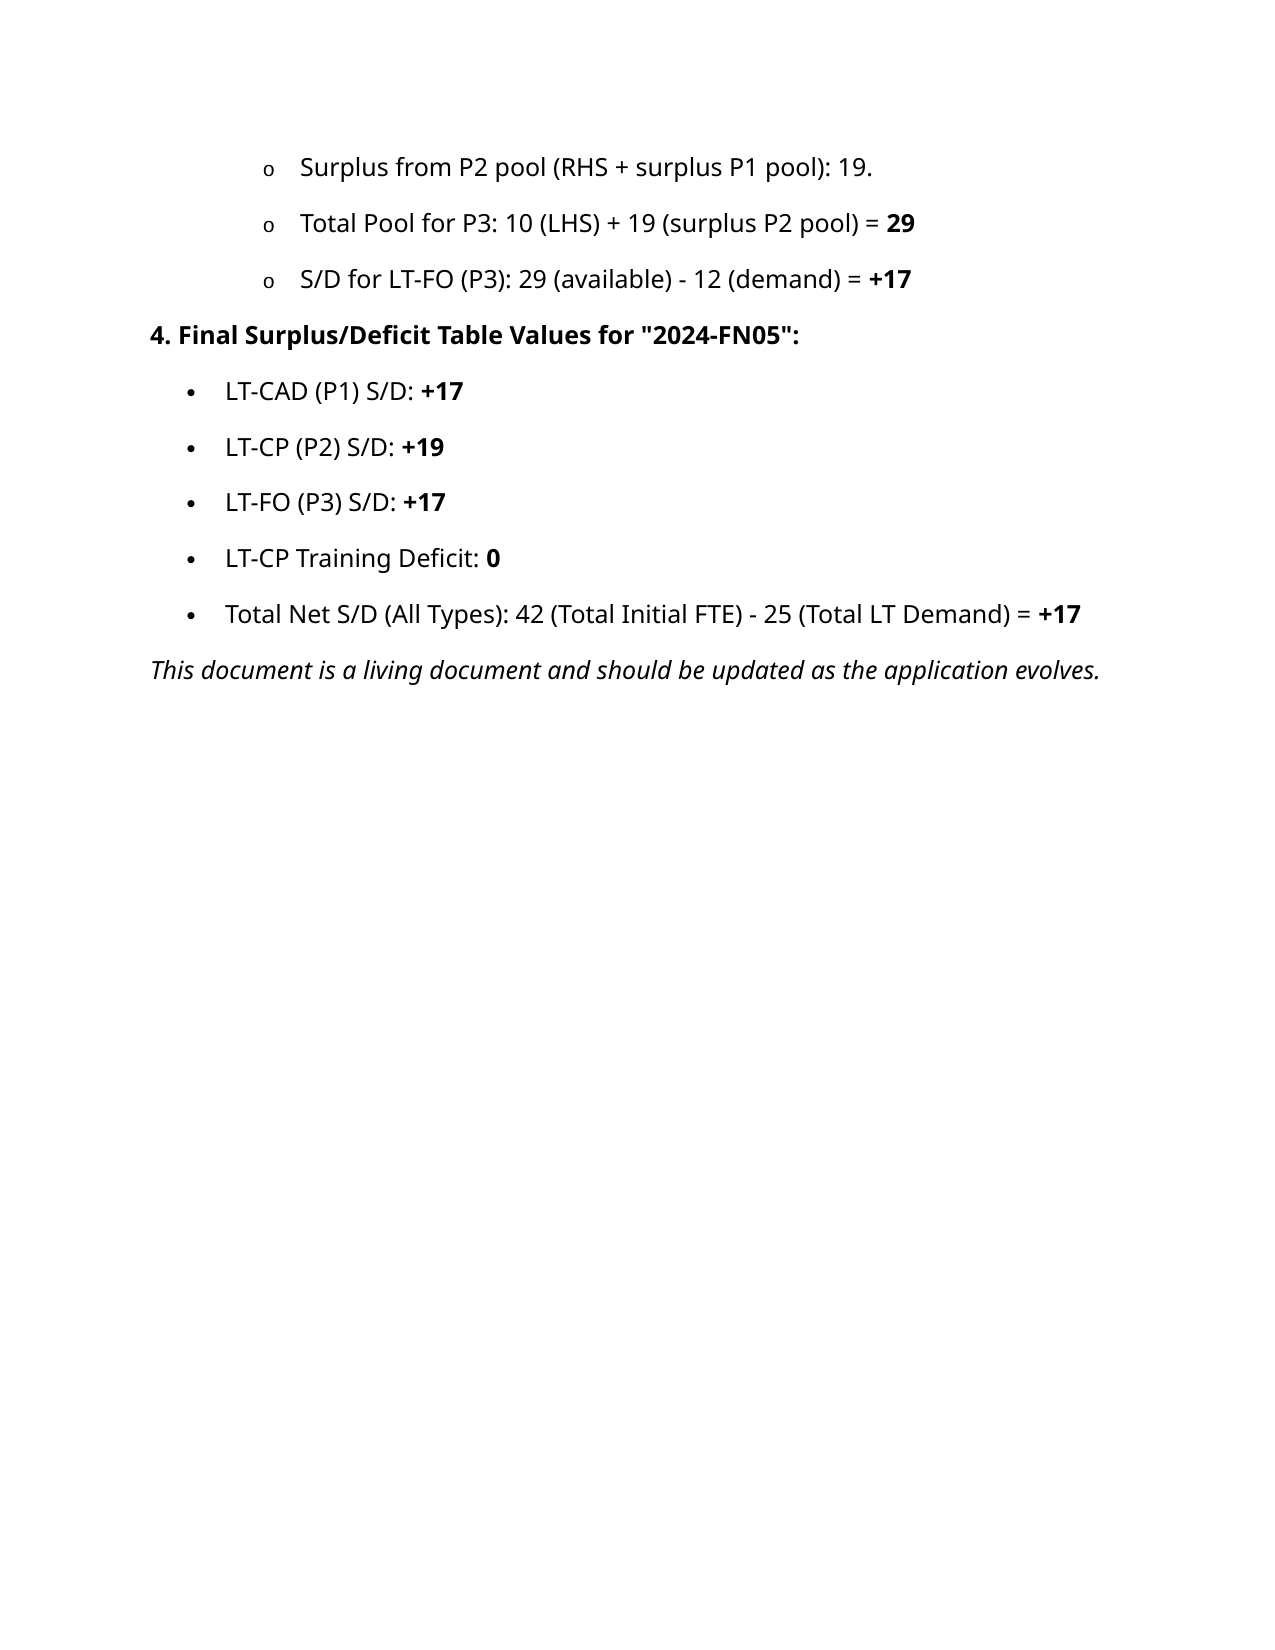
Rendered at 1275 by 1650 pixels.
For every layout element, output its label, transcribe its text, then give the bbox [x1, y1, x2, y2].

list Surplus from P2 pool (RHS + surplus P1 pool): 19. [262, 150, 1125, 184]
text 4. Final Surplus/Deficit Table Values for "2024-FN05": [150, 317, 1125, 352]
list Total Pool for P3: 10 (LHS) + 19 (surplus P2 pool) = 29 [262, 206, 1125, 240]
list S/D for LT-FO (P3): 29 (available) - 12 (demand) = +17 [262, 262, 1125, 296]
text This document is a living document and should be updated as the application evolves. [150, 652, 1125, 687]
list Total Net S/D (All Types): 42 (Total Initial FTE) - 25 (Total LT Demand) = +17 [187, 597, 1125, 631]
list LT-FO (P3) S/D: +17 [187, 485, 1125, 519]
list LT-CP Training Deficit: 0 [187, 541, 1125, 575]
list LT-CAD (P1) S/D: +17 [187, 373, 1125, 407]
list LT-CP (P2) S/D: +19 [187, 429, 1125, 463]
